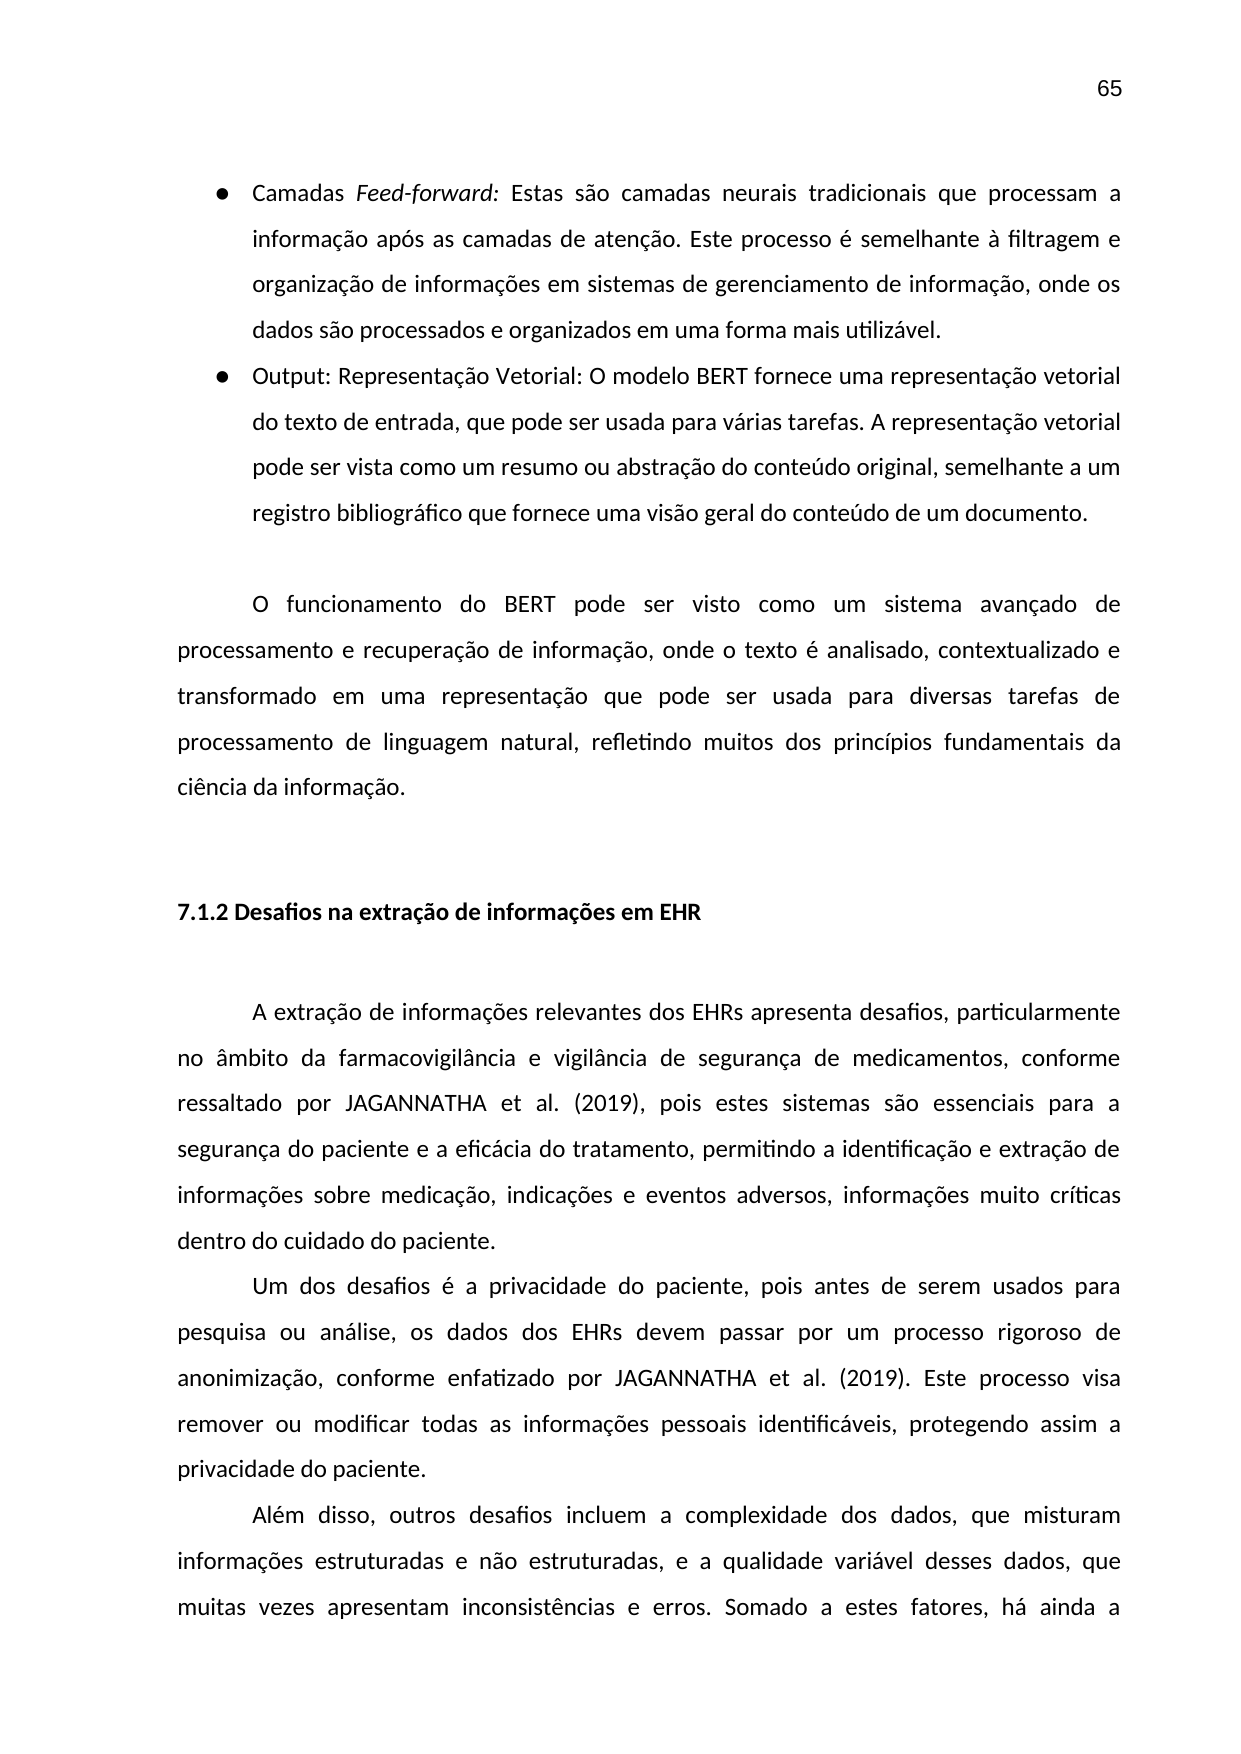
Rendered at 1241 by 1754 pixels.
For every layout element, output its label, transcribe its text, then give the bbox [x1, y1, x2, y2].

list Camadas Feed-forward: Estas são camadas neurais tradicionais que processam a informação após as camadas de atenção. Este processo é semelhante à filtragem e organização de informações em sistemas de gerenciamento de informação, onde os dados são processados e organizados em uma forma mais utilizável. [214, 177, 1122, 345]
list Output: Representação Vetorial: O modelo BERT fornece uma representação vetorial do texto de entrada, que pode ser usada para várias tarefas. A representação vetorial pode ser vista como um resumo ou abstração do conteúdo original, semelhante a um registro bibliográfico que fornece uma visão geral do conteúdo de um documento. [214, 360, 1122, 528]
subtitle 7.1.2 Desafios na extração de informações em EHR [177, 896, 1122, 927]
text Um dos desafios é a privacidade do paciente, pois antes de serem usados para pesquisa ou análise, os dados dos EHRs devem passar por um processo rigoroso de anonimização, conforme enfatizado por JAGANNATHA et al. (2019). Este processo visa remover ou modificar todas as informações pessoais identificáveis, protegendo assim a privacidade do paciente. [177, 1271, 1122, 1484]
text O funcionamento do BERT pode ser visto como um sistema avançado de processamento e recuperação de informação, onde o texto é analisado, contextualizado e transformado em uma representação que pode ser usada para diversas tarefas de processamento de linguagem natural, refletindo muitos dos princípios fundamentais da ciência da informação. [177, 589, 1122, 802]
text A extração de informações relevantes dos EHRs apresenta desafios, particularmente no âmbito da farmacovigilância e vigilância de segurança de medicamentos, conforme ressaltado por JAGANNATHA et al. (2019), pois estes sistemas são essenciais para a segurança do paciente e a eficácia do tratamento, permitindo a identificação e extração de informações sobre medicação, indicações e eventos adversos, informações muito críticas dentro do cuidado do paciente. [177, 996, 1122, 1255]
